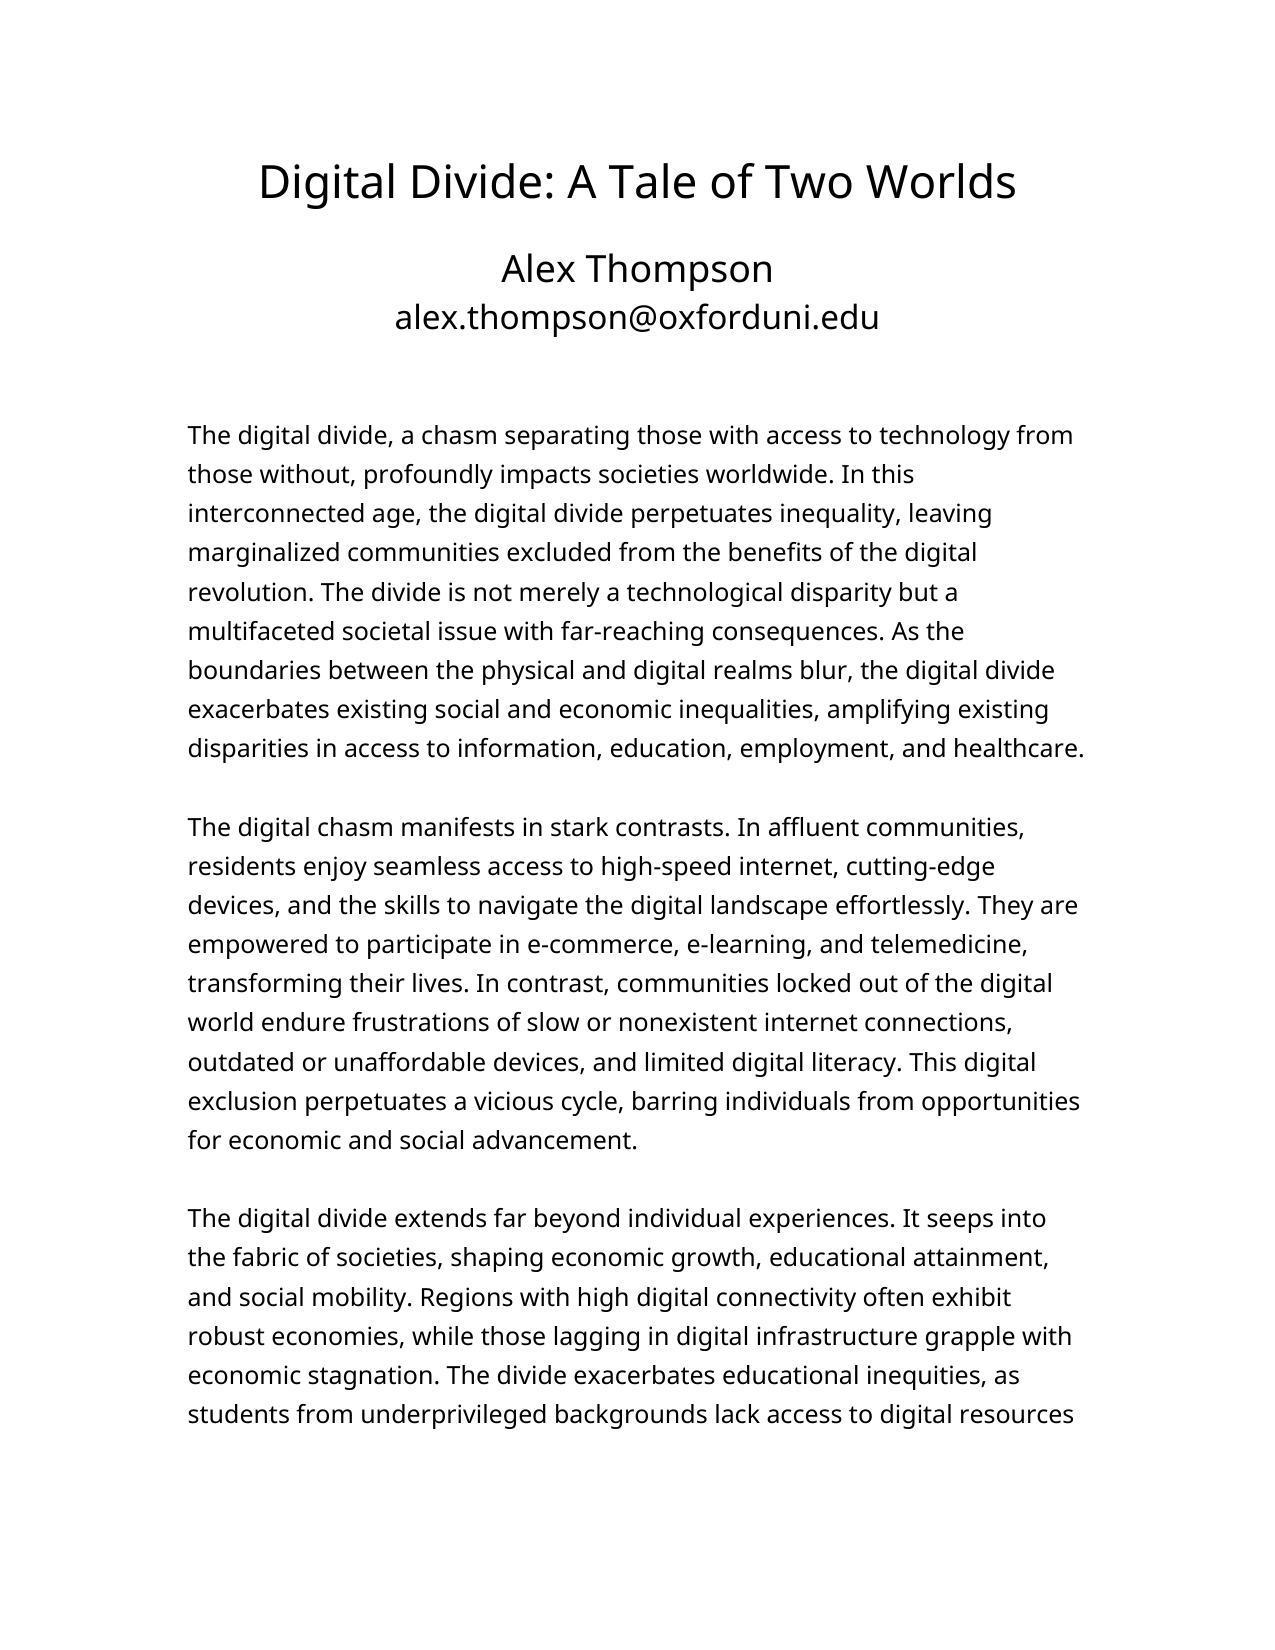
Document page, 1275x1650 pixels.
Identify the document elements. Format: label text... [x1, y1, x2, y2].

text Digital Divide: A Tale of Two Worlds [187, 150, 1087, 212]
text alex.thompson@oxforduni.edu [187, 293, 1087, 339]
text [187, 418, 1087, 1431]
text Alex Thompson [187, 242, 1087, 293]
